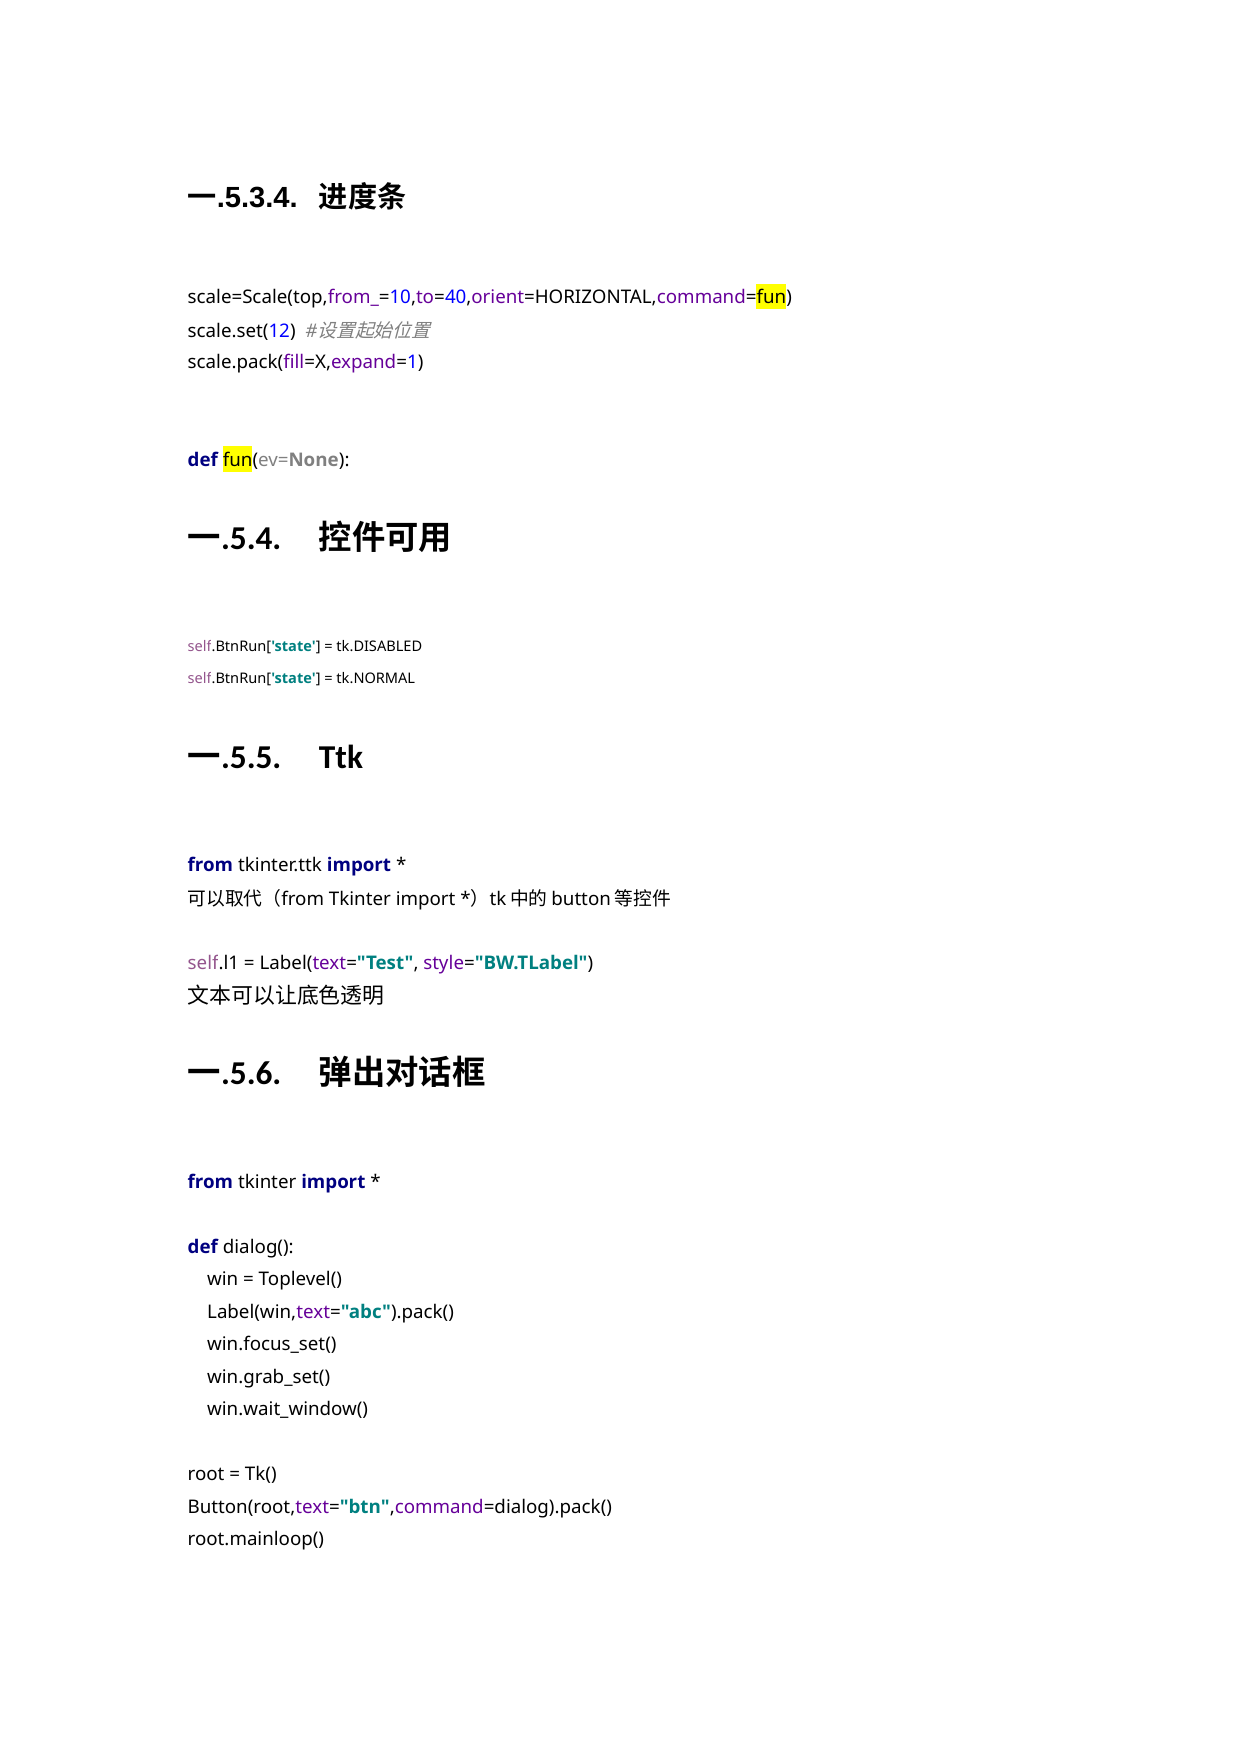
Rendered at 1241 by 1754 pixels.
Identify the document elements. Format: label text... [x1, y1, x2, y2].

text def fun(ev=None): [187, 443, 1053, 475]
text 可以取代（from Tkinter import *）tk中的button等控件 [187, 881, 1053, 913]
text from tkinter.ttk import * [187, 848, 1053, 881]
subtitle 控件可用 [187, 502, 1053, 567]
text from tkinter import * def dialog(): win = Toplevel() Label(win,text="abc").pack() win.focus_set() win.grab_set() win.wait_window() root = Tk() Button(root,text="btn",command=dialog).pack() root.mainloop() [187, 1164, 1053, 1554]
text self.BtnRun['state'] = tk.DISABLED [187, 629, 1053, 662]
subtitle Ttk [187, 721, 1053, 786]
subtitle 弹出对话框 [187, 1038, 1053, 1103]
text scale=Scale(top,from_=10,to=40,orient=HORIZONTAL,command=fun) scale.set(12) #设置起始位置 scale.pack(fill=X,expand=1) [187, 280, 1053, 378]
text self.l1 = Label(text="Test", style="BW.TLabel") [187, 946, 1053, 978]
subtitle 进度条 [187, 162, 1053, 227]
text self.BtnRun['state'] = tk.NORMAL [187, 662, 1053, 694]
text 文本可以让底色透明 [187, 978, 1053, 1011]
